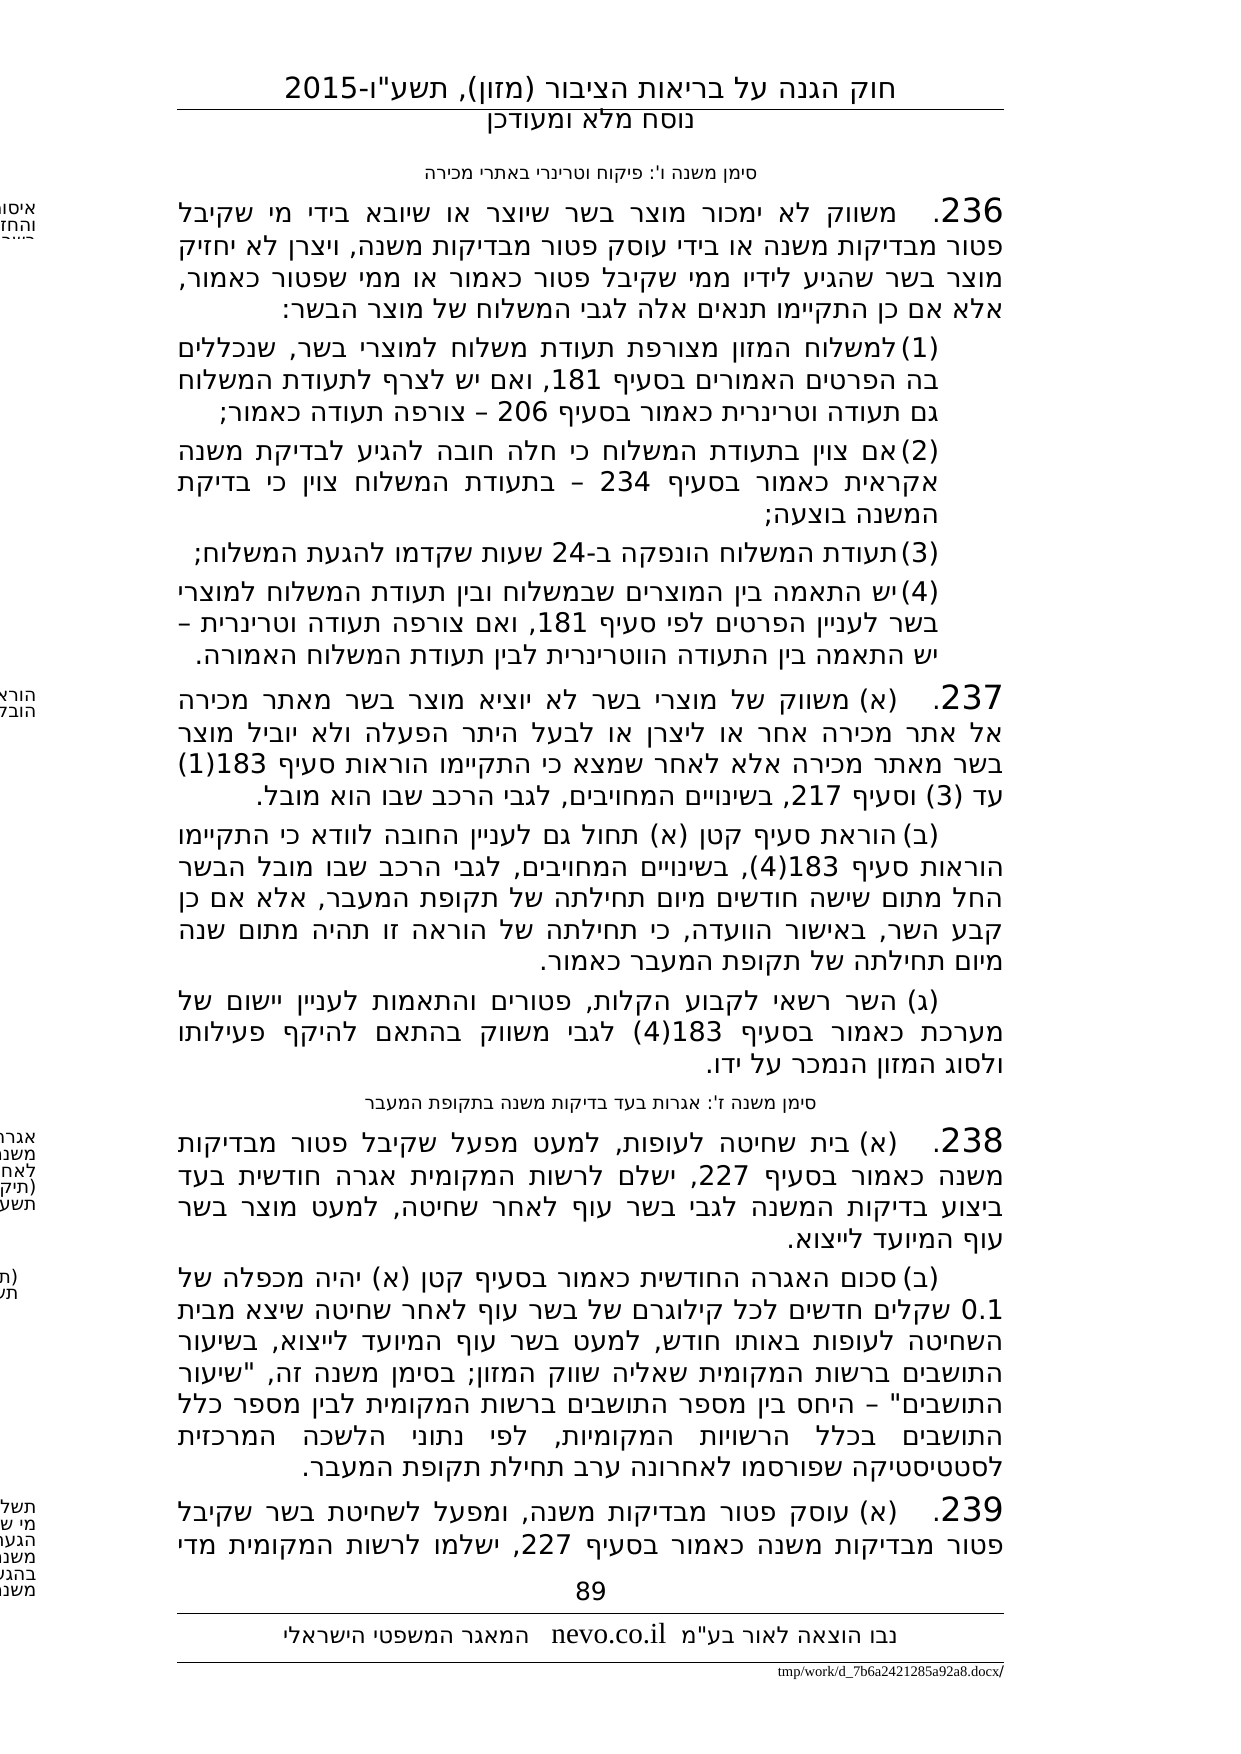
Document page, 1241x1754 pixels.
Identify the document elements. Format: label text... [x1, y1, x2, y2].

text 236. משווק לא ימכור מוצר בשר שיוצר או שיובא בידי מי שקיבל פטור מבדיקות משנה או בידי עוסק פטור מבדיקות משנה, ויצרן לא יחזיק מוצר בשר שהגיע לידיו ממי שקיבל פטור כאמור או ממי שפטור כאמור, אלא אם כן התקיימו תנאים אלה לגבי המשלוח של מוצר הבשר: [177, 192, 1004, 325]
text סימן משנה ו': פיקוח וטרינרי באתרי מכירה [177, 162, 1004, 184]
text 238. (א) בית שחיטה לעופות, למעט מפעל שקיבל פטור מבדיקות משנה כאמור בסעיף 227, ישלם לרשות המקומית אגרה חודשית בעד ביצוע בדיקות המשנה לגבי בשר עוף לאחר שחיטה, למעט מוצר בשר עוף המיועד לייצוא. [177, 1121, 1004, 1255]
text סימן משנה ז': אגרות בעד בדיקות משנה בתקופת המעבר [177, 1092, 1004, 1114]
text (1) למשלוח המזון מצורפת תעודת משלוח למוצרי בשר, שנכללים בה הפרטים האמורים בסעיף 181, ואם יש לצרף לתעודת המשלוח גם תעודה וטרינרית כאמור בסעיף 206 – צורפה תעודה כאמור; [177, 333, 939, 427]
text (ב) הוראת סעיף קטן (א) תחול גם לעניין החובה לוודא כי התקיימו הוראות סעיף 183(4), בשינויים המחויבים, לגבי הרכב שבו מובל הבשר החל מתום שישה חודשים מיום תחילתה של תקופת המעבר, אלא אם כן קבע השר, באישור הוועדה, כי תחילתה של הוראה זו תהיה מתום שנה מיום תחילתה של תקופת המעבר כאמור. [177, 819, 1004, 977]
text (2) אם צוין בתעודת המשלוח כי חלה חובה להגיע לבדיקת משנה אקראית כאמור בסעיף 234 – בתעודת המשלוח צוין כי בדיקת המשנה בוצעה; [177, 435, 939, 530]
text 237. (א) משווק של מוצרי בשר לא יוציא מוצר בשר מאתר מכירה אל אתר מכירה אחר או ליצרן או לבעל היתר הפעלה ולא יוביל מוצר בשר מאתר מכירה אלא לאחר שמצא כי התקיימו הוראות סעיף 183(1) עד (3) וסעיף 217, בשינויים המחויבים, לגבי הרכב שבו הוא מובל. [177, 678, 1004, 812]
text (ב) סכום האגרה החודשית כאמור בסעיף קטן (א) יהיה מכפלה של 0.1 שקלים חדשים לכל קילוגרם של בשר עוף לאחר שחיטה שיצא מבית השחיטה לעופות באותו חודש, למעט בשר עוף המיועד לייצוא, בשיעור התושבים ברשות המקומית שאליה שווק המזון; בסימן משנה זה, "שיעור התושבים" – היחס בין מספר התושבים ברשות המקומית לבין מספר כלל התושבים בכלל הרשויות המקומיות, לפי נתוני הלשכה המרכזית לסטטיסטיקה שפורסמו לאחרונה ערב תחילת תקופת המעבר. [177, 1262, 1004, 1483]
text (4) יש התאמה בין המוצרים שבמשלוח ובין תעודת המשלוח למוצרי בשר לעניין הפרטים לפי סעיף 181, ואם צורפה תעודה וטרינרית – יש התאמה בין התעודה הווטרינרית לבין תעודת המשלוח האמורה. [177, 576, 939, 671]
text (3) תעודת המשלוח הונפקה ב-24 שעות שקדמו להגעת המשלוח; [177, 537, 939, 569]
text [177, 1491, 1004, 1561]
text (ג) השר רשאי לקבוע הקלות, פטורים והתאמות לעניין יישום של מערכת כאמור בסעיף 183(4) לגבי משווק בהתאם להיקף פעילותו ולסוג המזון הנמכר על ידו. [177, 985, 1004, 1079]
